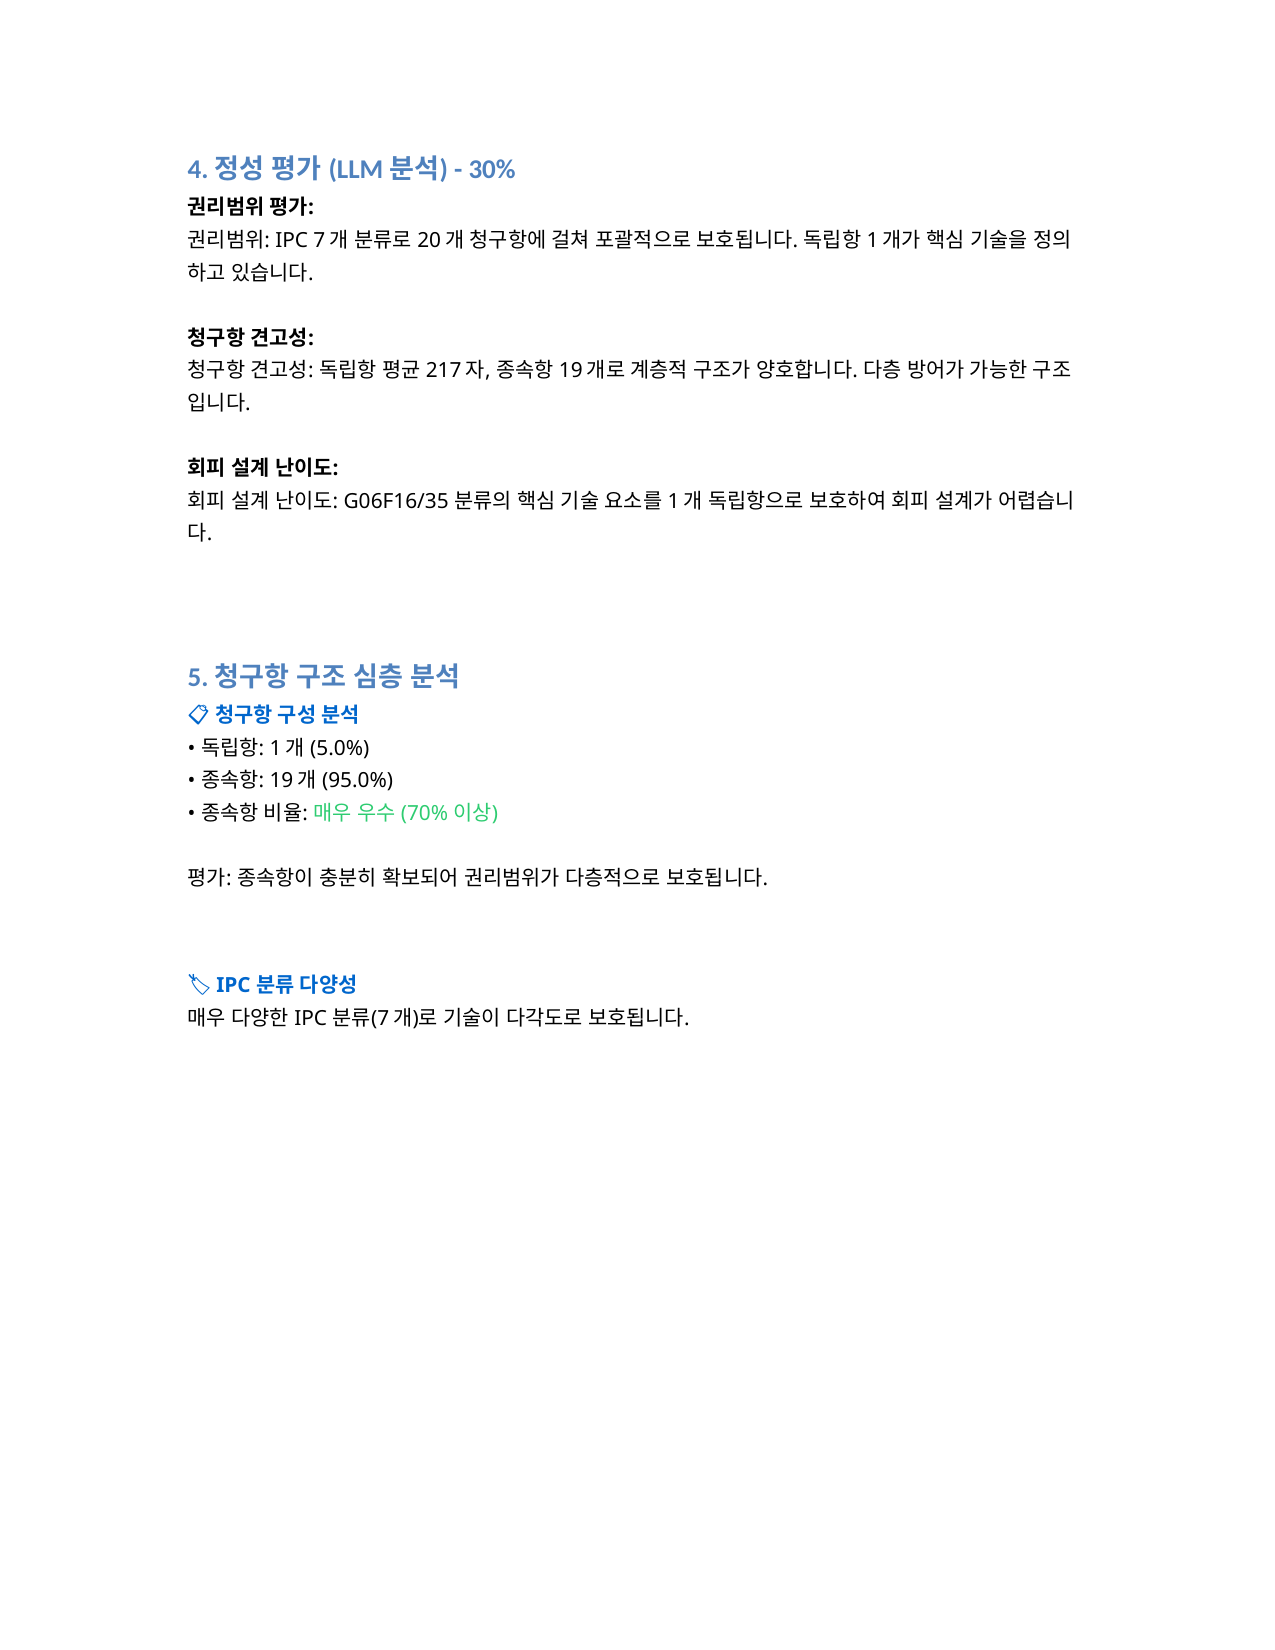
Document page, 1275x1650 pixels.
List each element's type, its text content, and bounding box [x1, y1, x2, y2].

subtitle 5. 청구항 구조 심층 분석 [187, 658, 1087, 695]
text 📋 청구항 구성 분석 • 독립항: 1개 (5.0%) • 종속항: 19개 (95.0%) • 종속항 비율: 매우 우수 (70% 이상) 평가: 종속항이 충분히 확보되어 권리범위가 다층적으로 보호됩니다. [187, 700, 1087, 892]
text 🏷️ IPC 분류 다양성 매우 다양한 IPC 분류(7개)로 기술이 다각도로 보호됩니다. [187, 970, 1087, 1031]
text 권리범위 평가: 권리범위: IPC 7개 분류로 20개 청구항에 걸쳐 포괄적으로 보호됩니다. 독립항 1개가 핵심 기술을 정의하고 있습니다. 청구항 견고성: 청구항 견고성: 독립항 평균 217자, 종속항 19개로 계층적 구조가 양호합니다. 다층 방어가 가능한 구조입니다. 회피 설계 난이도: 회피 설계 난이도: G06F16/35 분류의 핵심 기술 요소를 1개 독립항으로 보호하여 회피 설계가 어렵습니다. [187, 192, 1087, 579]
subtitle 4. 정성 평가 (LLM 분석) - 30% [187, 150, 1087, 187]
